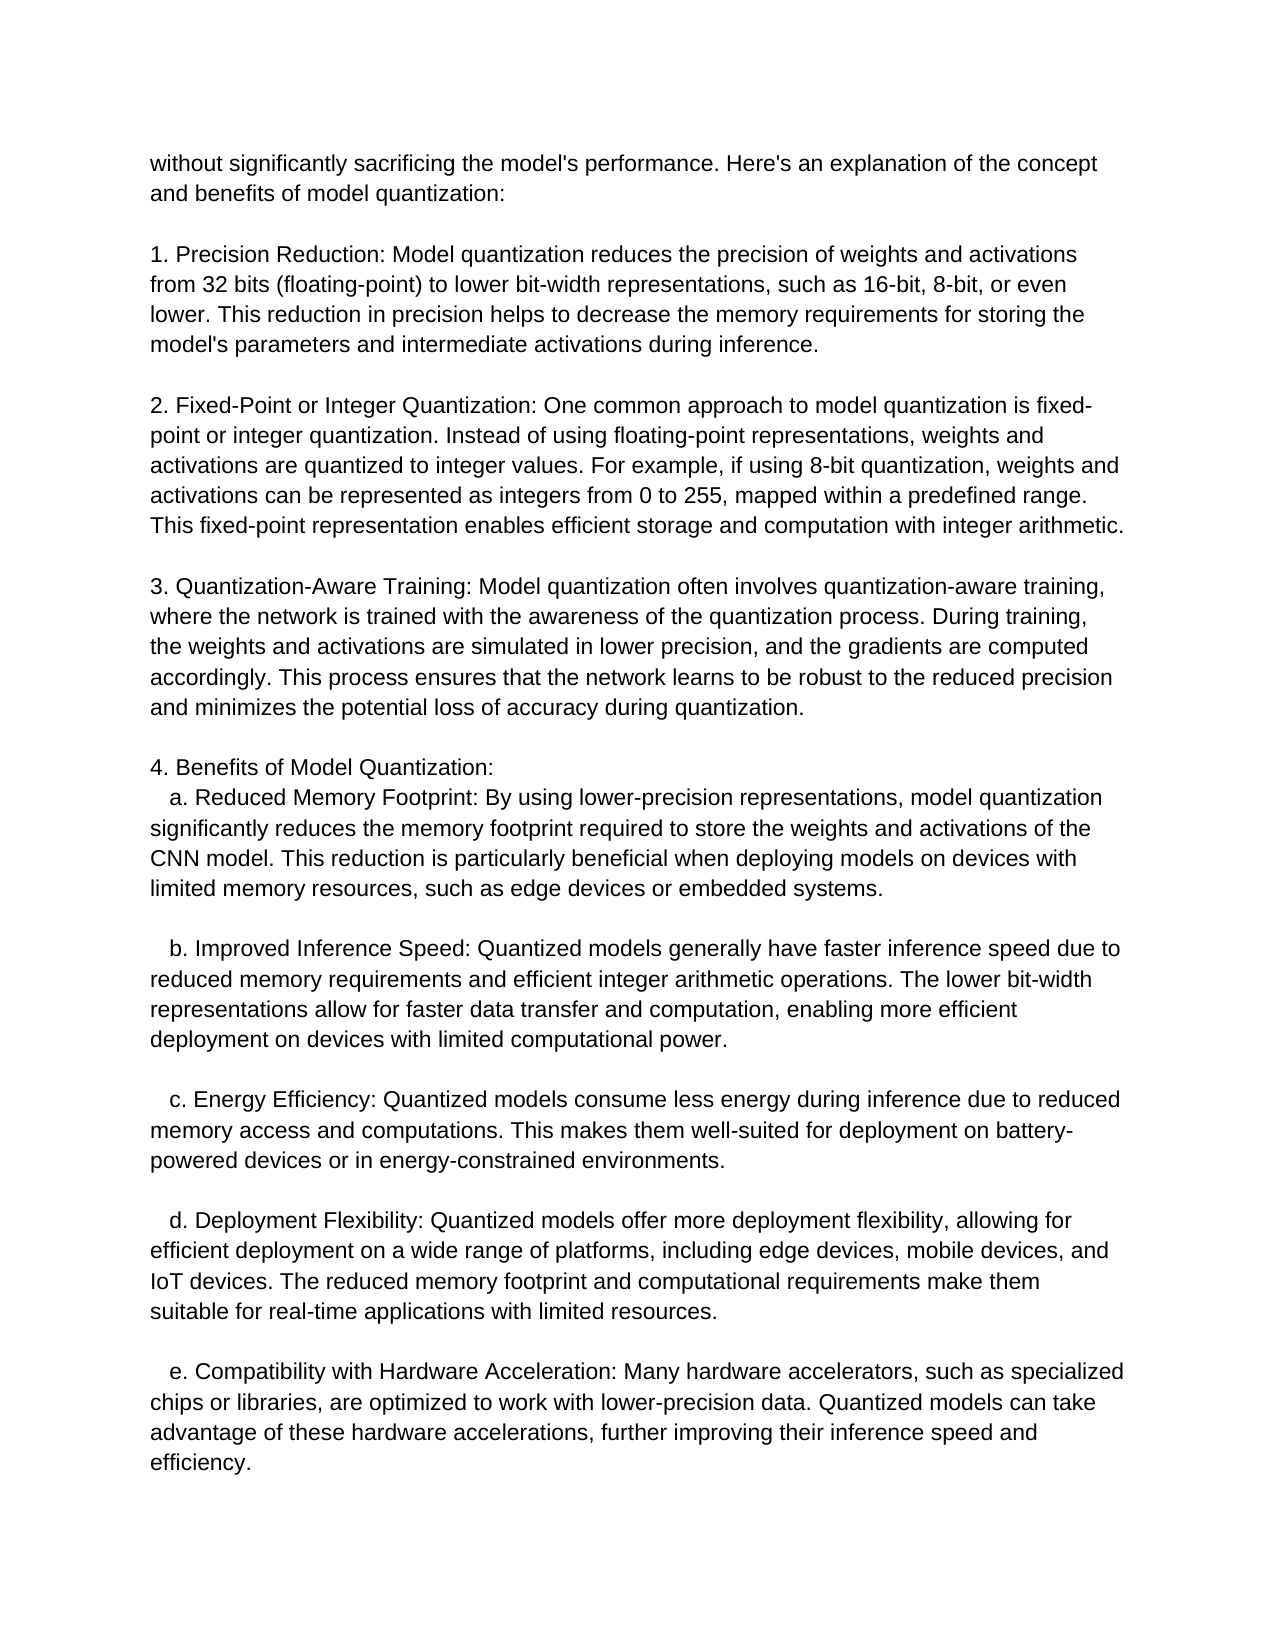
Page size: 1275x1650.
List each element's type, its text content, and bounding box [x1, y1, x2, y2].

text 3. Quantization-Aware Training: Model quantization often involves quantization-aware training, where the network is trained with the awareness of the quantization process. During training, the weights and activations are simulated in lower precision, and the gradients are computed accordingly. This process ensures that the network learns to be robust to the reduced precision and minimizes the potential loss of accuracy during quantization. [150, 573, 1125, 720]
text b. Improved Inference Speed: Quantized models generally have faster inference speed due to reduced memory requirements and efficient integer arithmetic operations. The lower bit-width representations allow for faster data transfer and computation, enabling more efficient deployment on devices with limited computational power. [150, 935, 1125, 1052]
text d. Deployment Flexibility: Quantized models offer more deployment flexibility, allowing for efficient deployment on a wide range of platforms, including edge devices, mobile devices, and IoT devices. The reduced memory footprint and computational requirements make them suitable for real-time applications with limited resources. [150, 1207, 1125, 1324]
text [150, 150, 1125, 207]
text a. Reduced Memory Footprint: By using lower-precision representations, model quantization significantly reduces the memory footprint required to store the weights and activations of the CNN model. This reduction is particularly beneficial when deploying models on devices with limited memory resources, such as edge devices or embedded systems. [150, 784, 1125, 901]
text 2. Fixed-Point or Integer Quantization: One common approach to model quantization is fixed-point or integer quantization. Instead of using floating-point representations, weights and activations are quantized to integer values. For example, if using 8-bit quantization, weights and activations can be represented as integers from 0 to 255, mapped within a predefined range. This fixed-point representation enables efficient storage and computation with integer arithmetic. [150, 392, 1125, 539]
text 4. Benefits of Model Quantization: [150, 754, 1125, 781]
text 1. Precision Reduction: Model quantization reduces the precision of weights and activations from 32 bits (floating-point) to lower bit-width representations, such as 16-bit, 8-bit, or even lower. This reduction in precision helps to decrease the memory requirements for storing the model's parameters and intermediate activations during inference. [150, 241, 1125, 358]
text e. Compatibility with Hardware Acceleration: Many hardware accelerators, such as specialized chips or libraries, are optimized to work with lower-precision data. Quantized models can take advantage of these hardware accelerations, further improving their inference speed and efficiency. [150, 1358, 1125, 1475]
text c. Energy Efficiency: Quantized models consume less energy during inference due to reduced memory access and computations. This makes them well-suited for deployment on battery-powered devices or in energy-constrained environments. [150, 1086, 1125, 1173]
